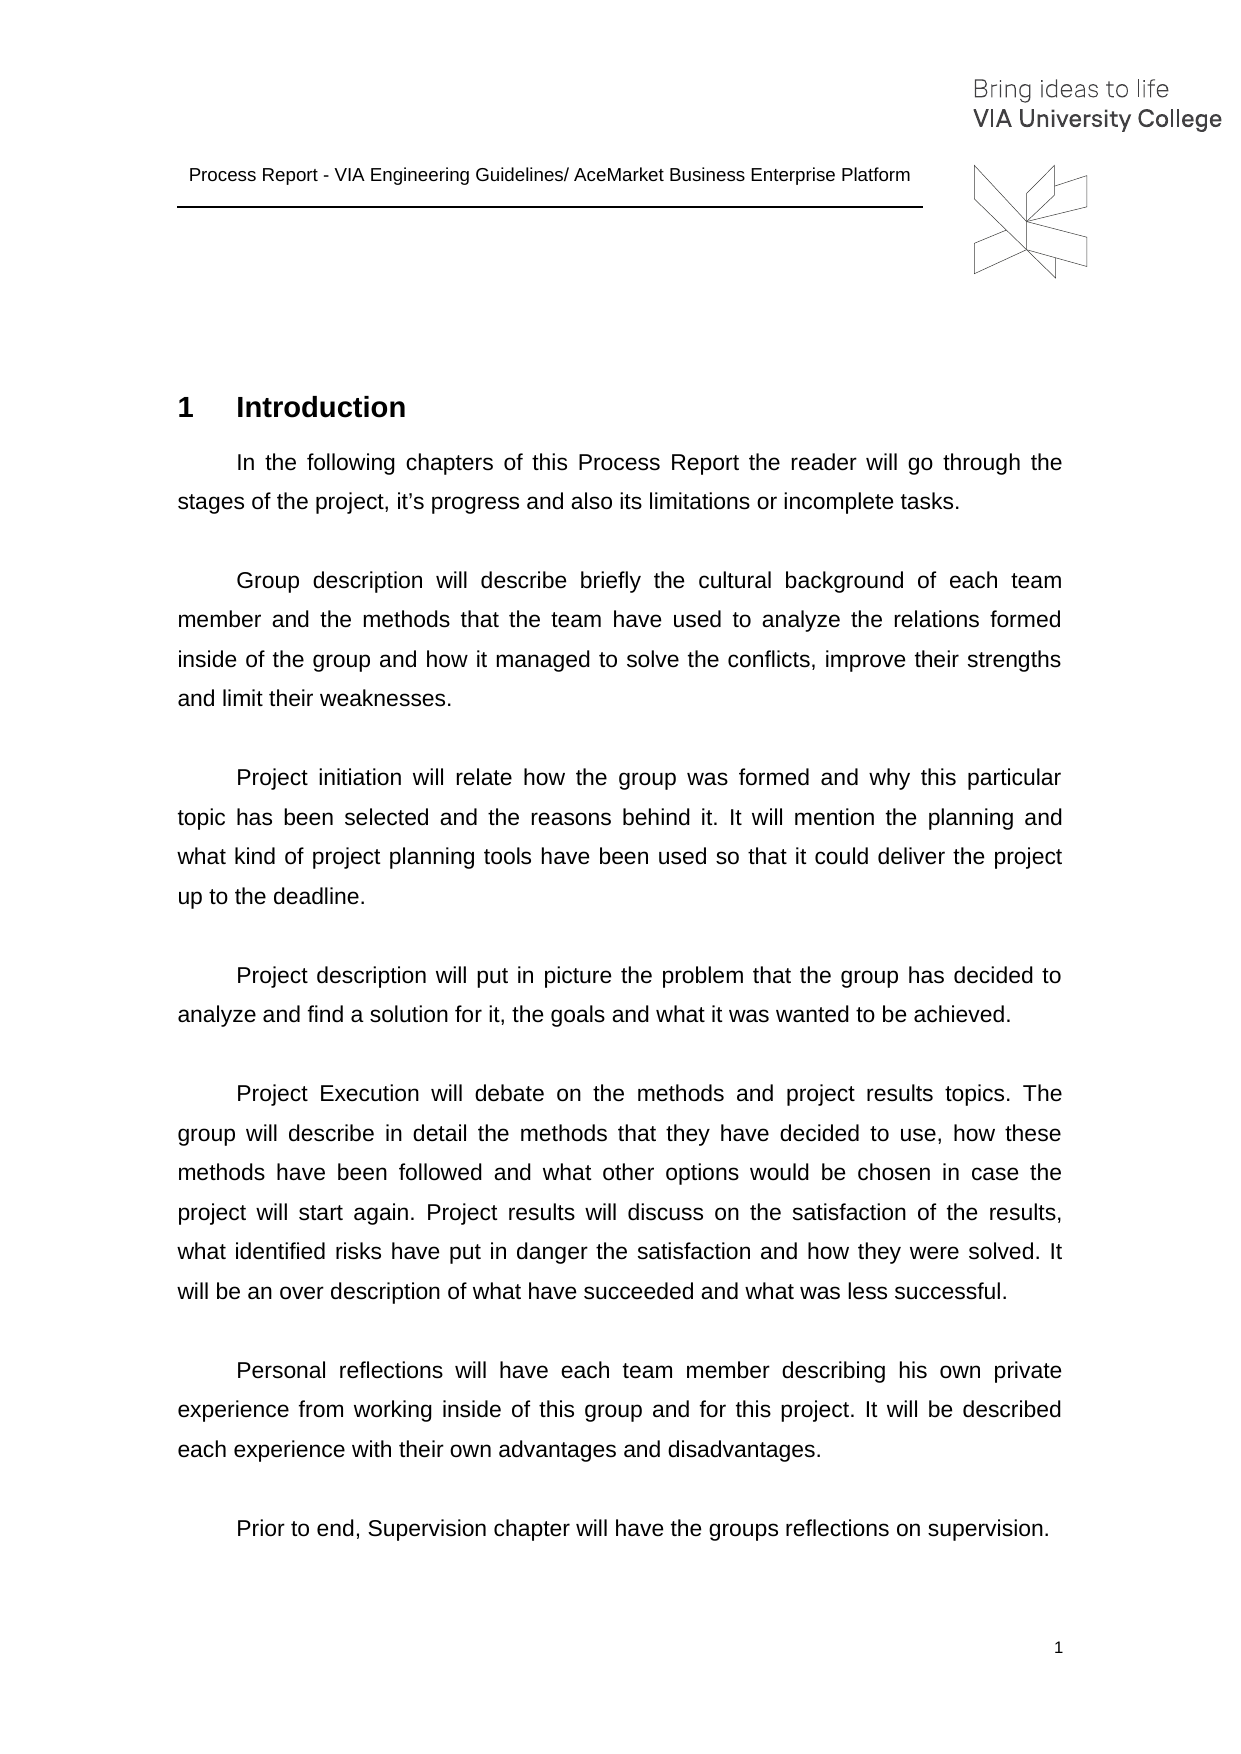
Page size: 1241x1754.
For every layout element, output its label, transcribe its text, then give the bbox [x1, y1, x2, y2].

text Project initiation will relate how the group was formed and why this particular topic has been selected and the reasons behind it. It will mention the planning and what kind of project planning tools have been used so that it could deliver the project up to the deadline. [177, 764, 1063, 909]
text Project Execution will debate on the methods and project results topics. The group will describe in detail the methods that they have decided to use, how these methods have been followed and what other options would be chosen in case the project will start again. Project results will discuss on the satisfaction of the results, what identified risks have put in danger the satisfaction and how they were solved. It will be an over description of what have succeeded and what was less successful. [177, 1080, 1063, 1304]
text Group description will describe briefly the cultural background of each team member and the methods that the team have used to analyze the relations formed inside of the group and how it managed to solve the conflicts, improve their strengths and limit their weaknesses. [177, 567, 1063, 712]
text Personal reflections will have each team member describing his own private experience from working inside of this group and for this project. It will be described each experience with their own advantages and disadvantages. [177, 1357, 1063, 1462]
text Project description will put in picture the problem that the group has decided to analyze and find a solution for it, the goals and what it was wanted to be achieved. [177, 962, 1063, 1028]
text Prior to end, Supervision chapter will have the groups reflections on supervision. [177, 1514, 1063, 1541]
text In the following chapters of this Process Report the reader will go through the stages of the project, it’s progress and also its limitations or incomplete tasks. [177, 448, 1063, 514]
subtitle Introduction [177, 390, 1063, 423]
